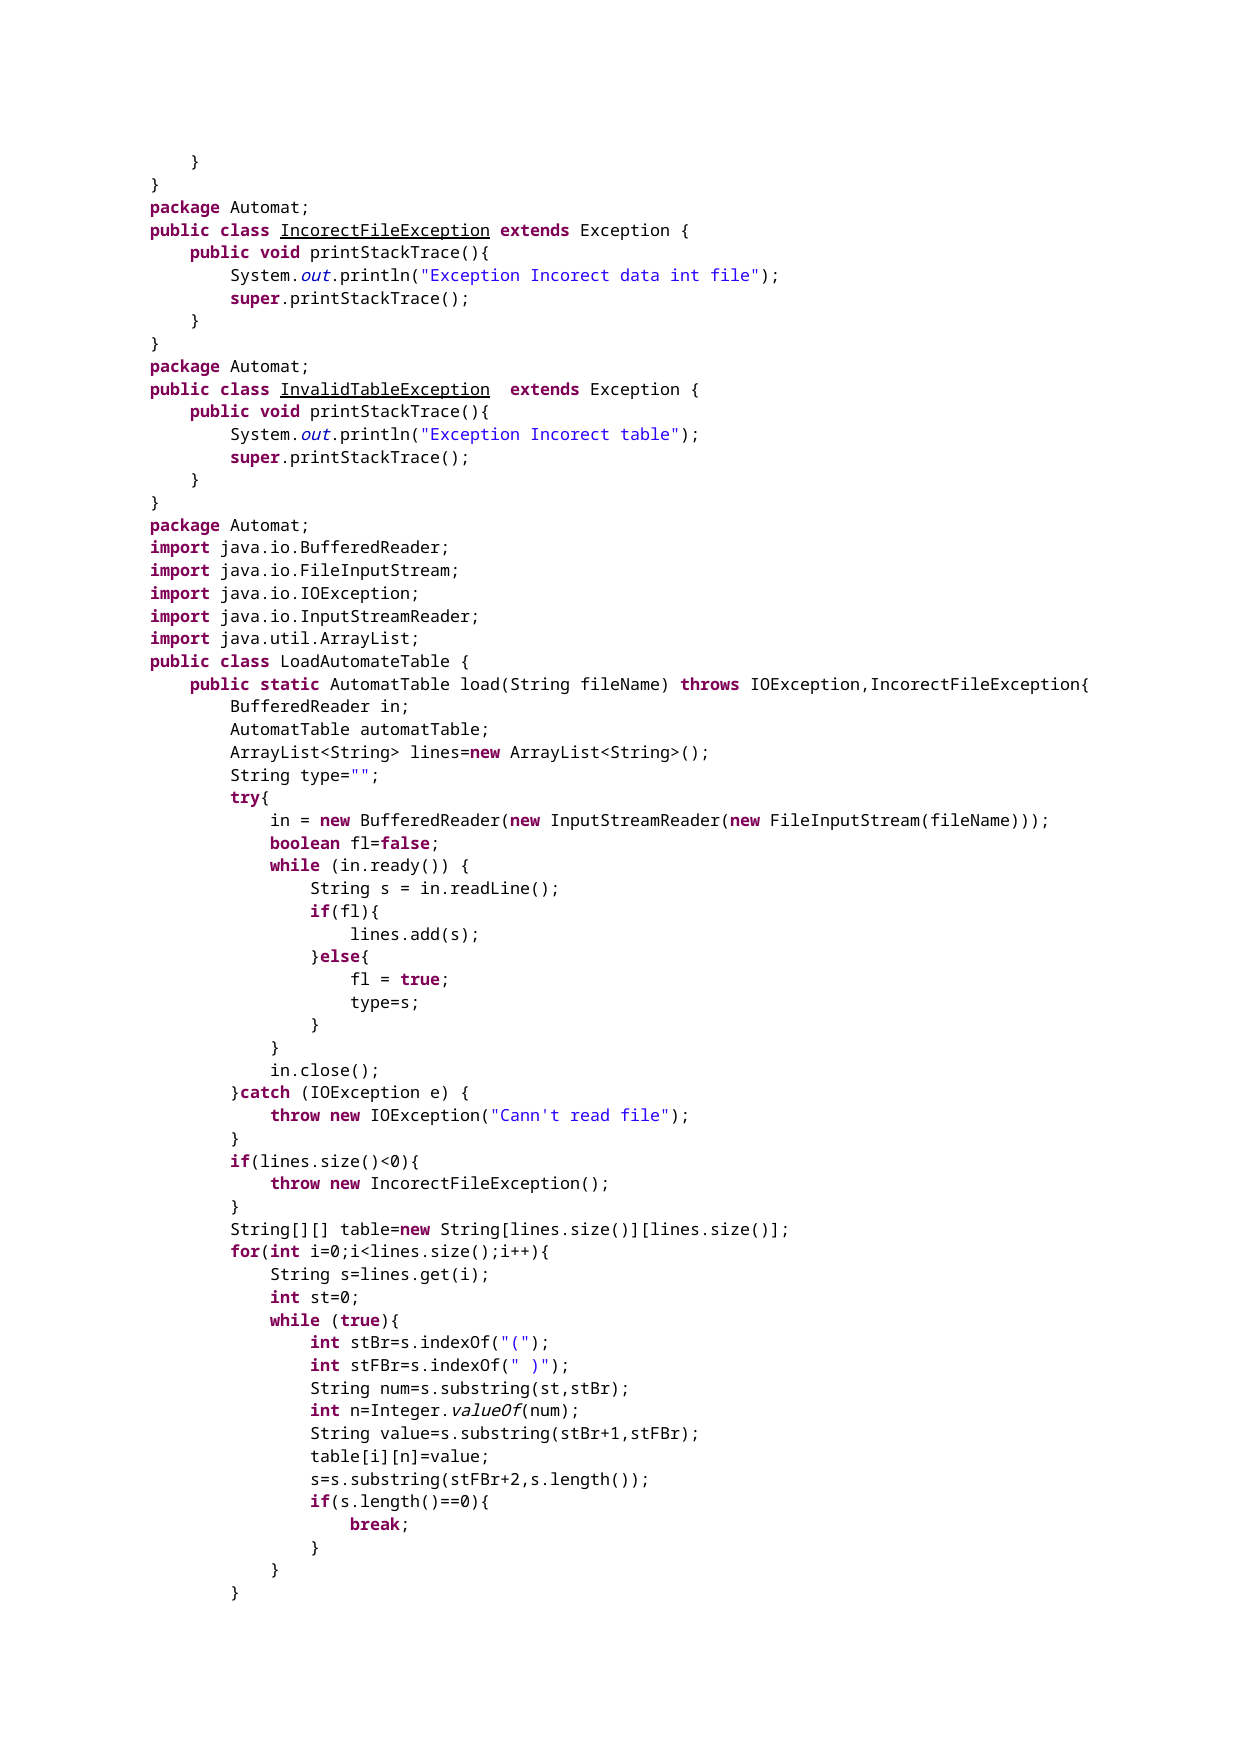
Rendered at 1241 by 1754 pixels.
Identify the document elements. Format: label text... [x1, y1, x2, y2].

text } [150, 468, 1090, 491]
text import java.io.FileInputStream; [150, 559, 1090, 581]
text super.printStackTrace(); [150, 286, 1090, 309]
text } [150, 1581, 1090, 1603]
text } [150, 150, 1090, 173]
text in = new BufferedReader(new InputStreamReader(new FileInputStream(fileName))); [150, 808, 1090, 831]
text if(lines.size()<0){ [150, 1149, 1090, 1172]
text public class LoadAutomateTable { [150, 649, 1090, 672]
text in.close(); [150, 1058, 1090, 1081]
text String num=s.substring(st,stBr); [150, 1376, 1090, 1399]
text package Automat; [150, 195, 1090, 218]
text for(int i=0;i<lines.size();i++){ [150, 1240, 1090, 1263]
text type=s; [150, 990, 1090, 1013]
text int stFBr=s.indexOf(" )"); [150, 1353, 1090, 1376]
text BufferedReader in; [150, 695, 1090, 718]
text public static AutomatTable load(String fileName) throws IOException,IncorectFileException{ [150, 672, 1090, 695]
text int stBr=s.indexOf("("); [150, 1331, 1090, 1353]
text } [150, 491, 1090, 513]
text } [150, 309, 1090, 332]
text package Automat; [150, 354, 1090, 377]
text while (true){ [150, 1308, 1090, 1331]
text String s=lines.get(i); [150, 1263, 1090, 1285]
text s=s.substring(stFBr+2,s.length()); [150, 1467, 1090, 1490]
text System.out.println("Exception Incorect data int file"); [150, 263, 1090, 286]
text System.out.println("Exception Incorect table"); [150, 422, 1090, 445]
text ArrayList<String> lines=new ArrayList<String>(); [150, 740, 1090, 763]
text if(s.length()==0){ [150, 1490, 1090, 1512]
text int n=Integer.valueOf(num); [150, 1399, 1090, 1422]
text String[][] table=new String[lines.size()][lines.size()]; [150, 1217, 1090, 1240]
text }catch (IOException e) { [150, 1081, 1090, 1104]
text } [150, 1036, 1090, 1058]
text public class InvalidTableException extends Exception { [150, 377, 1090, 400]
text } [150, 1558, 1090, 1581]
text int st=0; [150, 1285, 1090, 1308]
text table[i][n]=value; [150, 1444, 1090, 1467]
text throw new IncorectFileException(); [150, 1172, 1090, 1194]
text package Automat; [150, 513, 1090, 536]
text } [150, 173, 1090, 195]
text super.printStackTrace(); [150, 445, 1090, 468]
text String type=""; [150, 763, 1090, 786]
text lines.add(s); [150, 922, 1090, 945]
text import java.util.ArrayList; [150, 627, 1090, 649]
text }else{ [150, 945, 1090, 967]
text import java.io.BufferedReader; [150, 536, 1090, 559]
text break; [150, 1512, 1090, 1535]
text } [150, 1126, 1090, 1149]
text } [150, 1013, 1090, 1036]
text while (in.ready()) { [150, 854, 1090, 877]
text public class IncorectFileException extends Exception { [150, 218, 1090, 241]
text try{ [150, 786, 1090, 808]
text String value=s.substring(stBr+1,stFBr); [150, 1422, 1090, 1444]
text if(fl){ [150, 899, 1090, 922]
text import java.io.InputStreamReader; [150, 604, 1090, 627]
text public void printStackTrace(){ [150, 400, 1090, 422]
text AutomatTable automatTable; [150, 718, 1090, 740]
text fl = true; [150, 967, 1090, 990]
text String s = in.readLine(); [150, 877, 1090, 899]
text } [150, 1535, 1090, 1558]
text } [150, 332, 1090, 354]
text public void printStackTrace(){ [150, 241, 1090, 263]
text import java.io.IOException; [150, 581, 1090, 604]
text boolean fl=false; [150, 831, 1090, 854]
text } [150, 1194, 1090, 1217]
text throw new IOException("Cann't read file"); [150, 1104, 1090, 1126]
